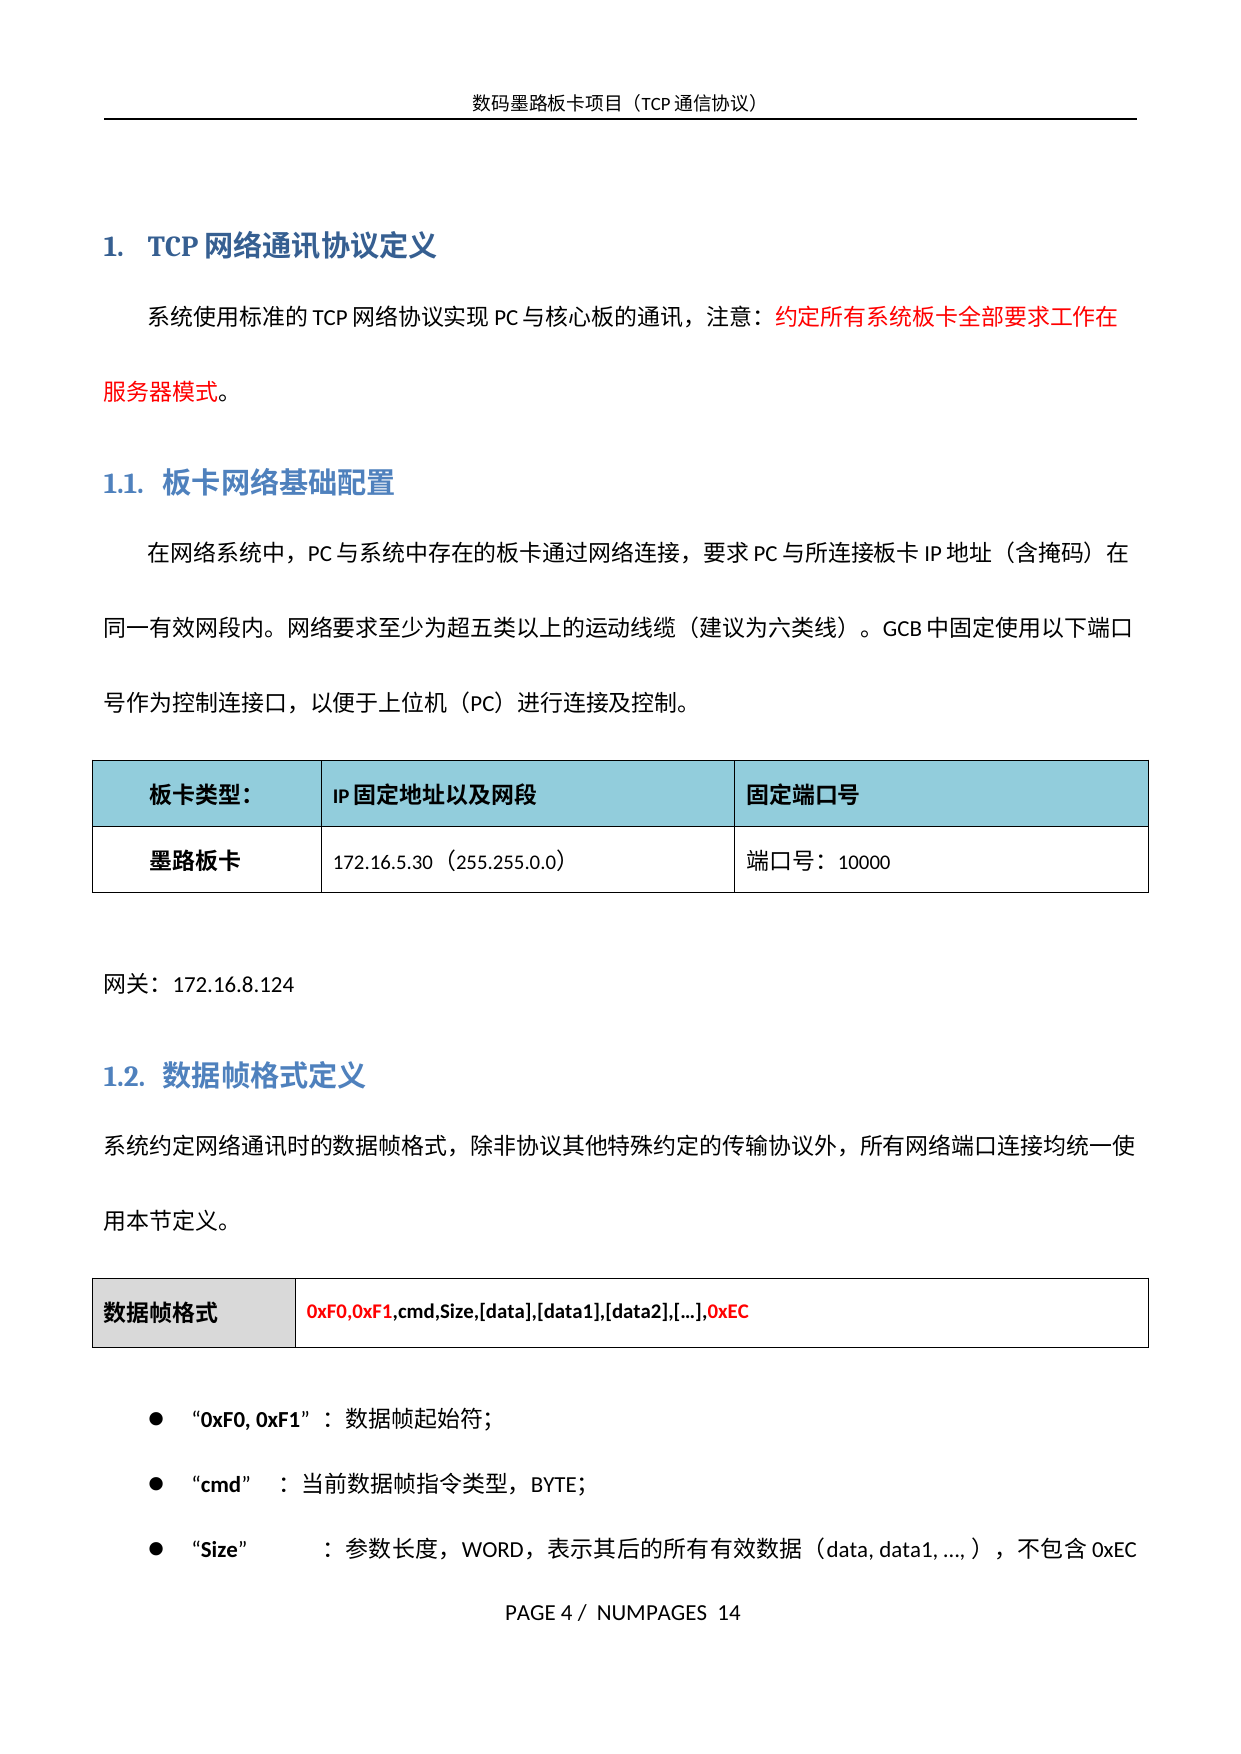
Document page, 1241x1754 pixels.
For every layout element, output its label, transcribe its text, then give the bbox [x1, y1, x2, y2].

table_header 数据帧格式 [93, 1279, 295, 1347]
table_header 板卡类型： [93, 761, 321, 826]
text 系统使用标准的TCP网络协议实现PC与核心板的通讯，注意：约定所有系统板卡全部要求工作在服务器模式。 [103, 283, 1137, 422]
subtitle 数据帧格式定义 [103, 1041, 1137, 1106]
text 网关：172.16.8.124 [103, 950, 1137, 1015]
table_cell 墨路板卡 [93, 827, 321, 892]
table_header IP固定地址以及网段 [322, 761, 734, 826]
subtitle 板卡网络基础配置 [103, 448, 1137, 513]
text 系统约定网络通讯时的数据帧格式，除非协议其他特殊约定的传输协议外，所有网络端口连接均统一使用本节定义。 [103, 1112, 1137, 1252]
table_header 固定端口号 [735, 761, 1148, 826]
subtitle TCP网络通讯协议定义 [103, 212, 1137, 277]
list “cmd” ：当前数据帧指令类型，BYTE； [147, 1450, 1137, 1515]
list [147, 1515, 1137, 1580]
table_cell 172.16.5.30（255.255.0.0） [322, 827, 734, 892]
list “0xF0, 0xF1” ：数据帧起始符； [147, 1385, 1137, 1450]
text 在网络系统中，PC与系统中存在的板卡通过网络连接，要求PC与所连接板卡IP地址（含掩码）在同一有效网段内。网络要求至少为超五类以上的运动线缆（建议为六类线）。GCB中固定使用以下端口号作为控制连接口，以便于上位机（PC）进行连接及控制。 [103, 519, 1137, 734]
table_cell 端口号：10000 [735, 827, 1148, 892]
table_header 0xF0,0xF1,cmd,Size,[data],[data1],[data2],[…],0xEC [296, 1279, 1148, 1347]
